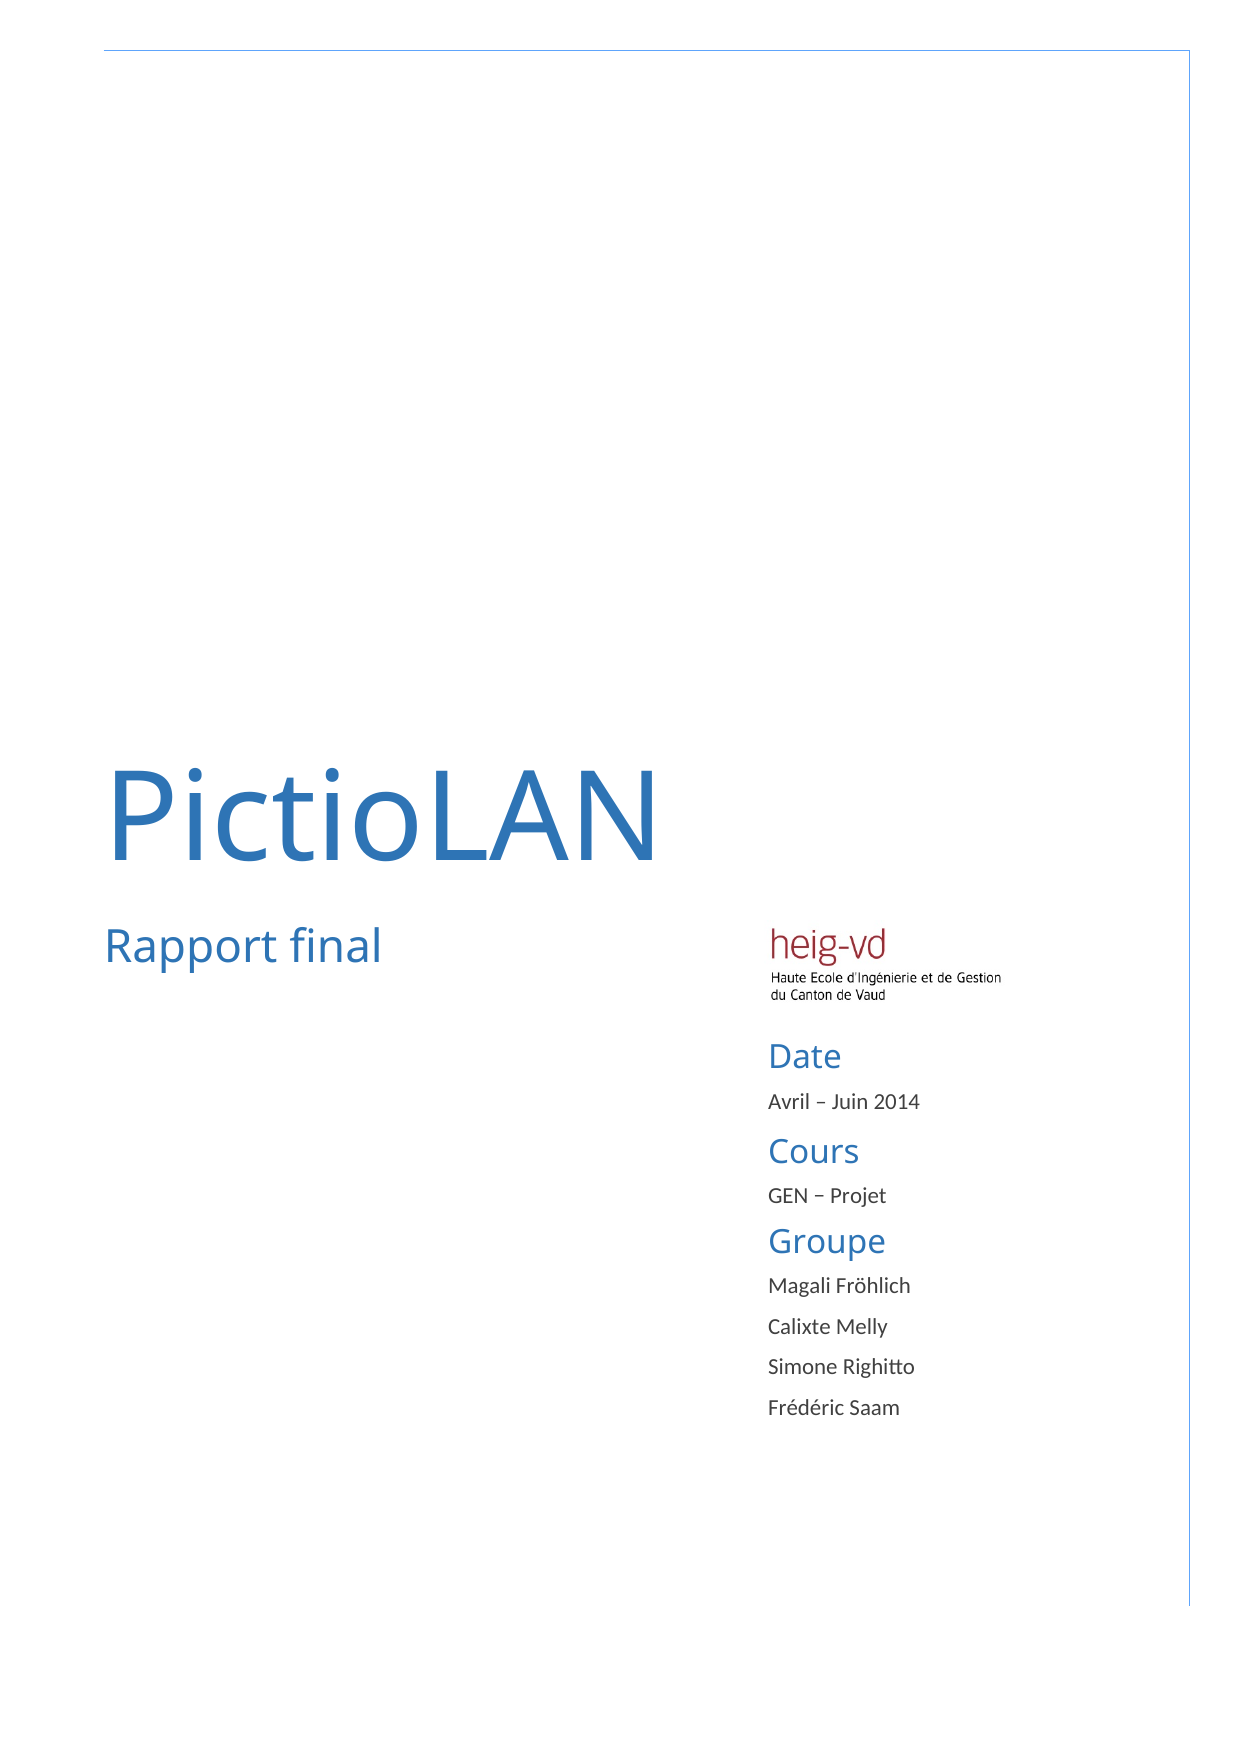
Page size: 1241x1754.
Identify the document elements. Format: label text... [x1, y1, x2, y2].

subtitle Rapport final [103, 914, 1078, 976]
text Groupe [768, 1217, 1078, 1263]
picture [764, 920, 1005, 1009]
text Cours [768, 1127, 1078, 1173]
text Calixte Melly [768, 1312, 1078, 1340]
text GEN − Projet [768, 1181, 1078, 1209]
text Simone Righitto [768, 1352, 1078, 1380]
subtitle PictioLAN [103, 727, 1078, 897]
text Avril – Juin 2014 [768, 1087, 1078, 1115]
text Magali Fröhlich [768, 1271, 1078, 1299]
text Frédéric Saam [768, 1393, 1078, 1421]
text Date [768, 1033, 1078, 1078]
